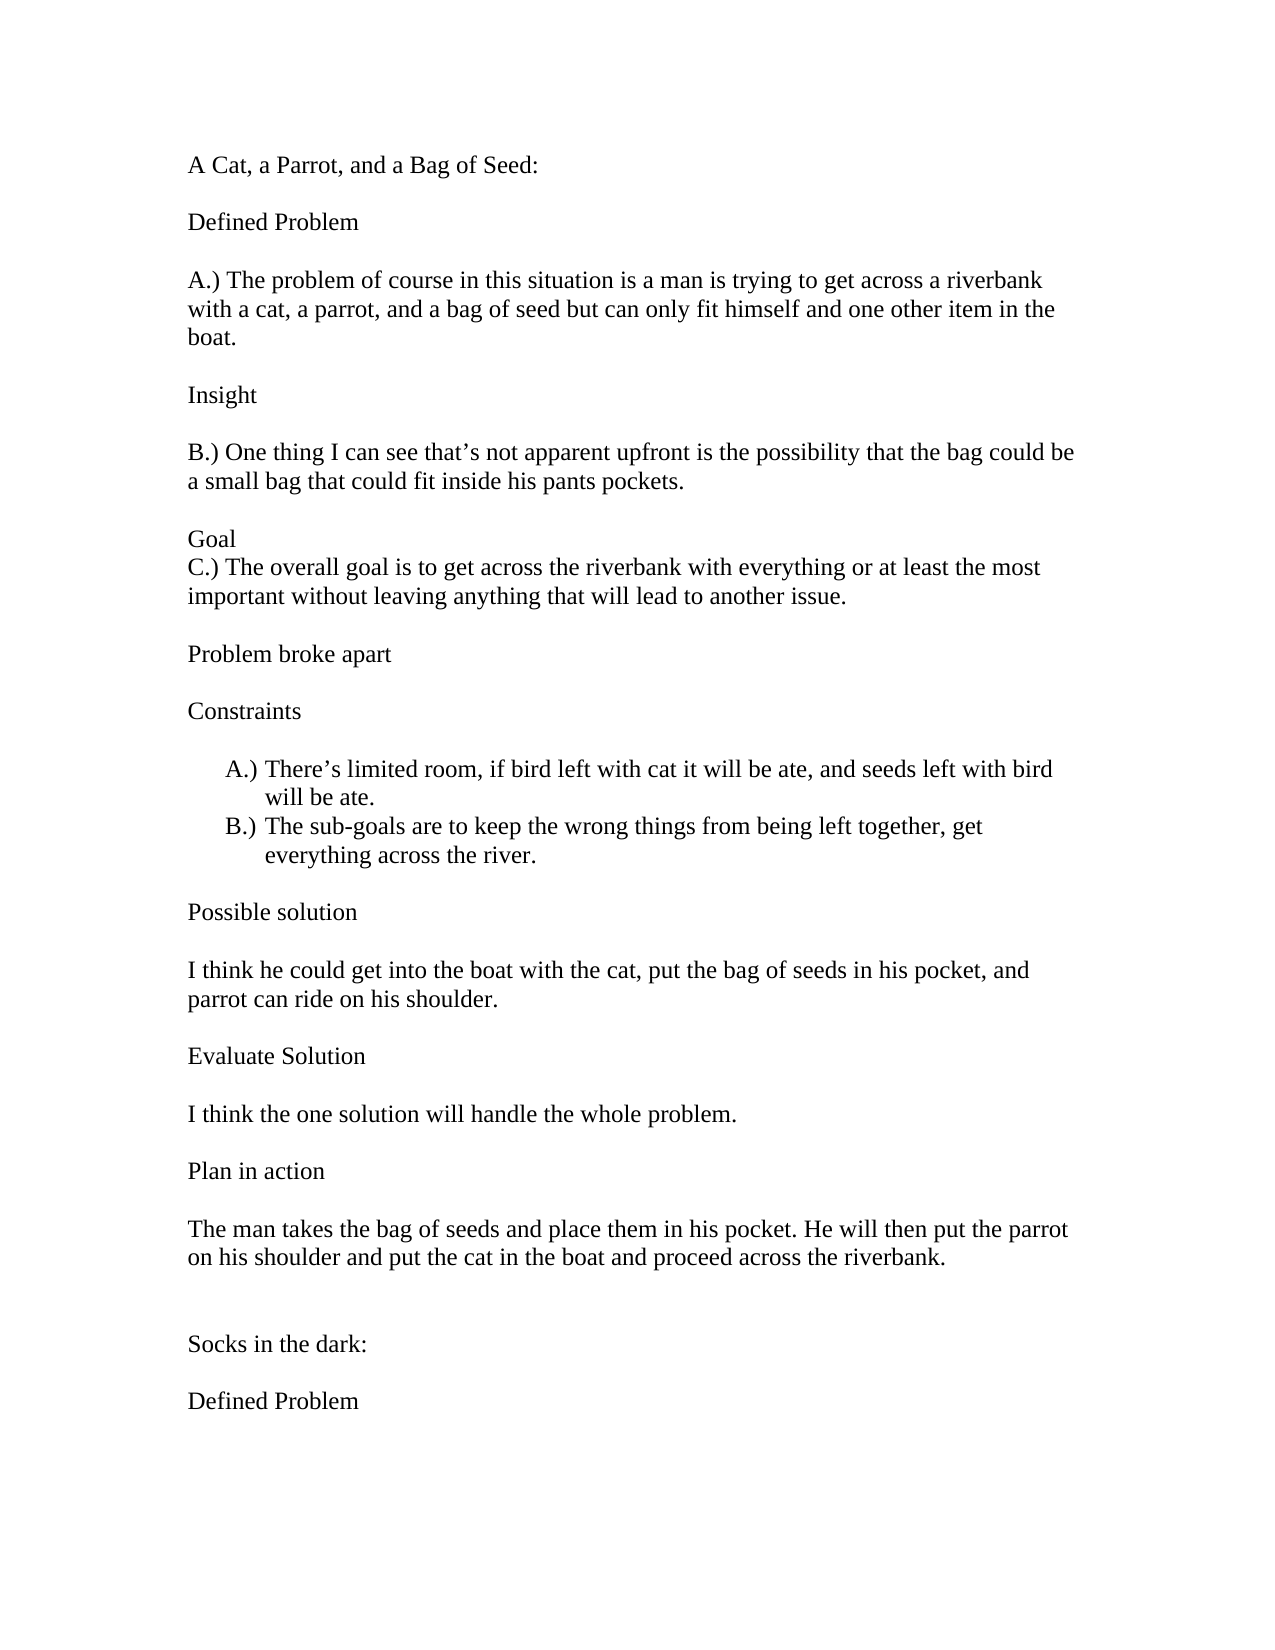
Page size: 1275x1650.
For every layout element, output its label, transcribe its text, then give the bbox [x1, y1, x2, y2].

list The sub-goals are to keep the wrong things from being left together, get everything across the river. [225, 811, 1087, 869]
text A Cat, a Parrot, and a Bag of Seed: [187, 150, 1087, 179]
text Problem broke apart [187, 639, 1087, 667]
text Evaluate Solution [187, 1041, 1087, 1070]
text The man takes the bag of seeds and place them in his pocket. He will then put the parrot on his shoulder and put the cat in the boat and proceed across the riverbank. [187, 1214, 1087, 1271]
text Plan in action [187, 1156, 1087, 1185]
text I think the one solution will handle the whole problem. [187, 1099, 1087, 1127]
text Goal [187, 524, 1087, 552]
list There’s limited room, if bird left with cat it will be ate, and seeds left with bird will be ate. [225, 754, 1087, 811]
text Defined Problem [187, 207, 1087, 236]
text Insight [187, 380, 1087, 409]
text Defined Problem [187, 1386, 1087, 1415]
text Possible solution [187, 897, 1087, 926]
text I think he could get into the boat with the cat, put the bag of seeds in his pocket, and parrot can ride on his shoulder. [187, 955, 1087, 1012]
text B.) One thing I can see that’s not apparent upfront is the possibility that the bag could be a small bag that could fit inside his pants pockets. [187, 437, 1087, 495]
text C.) The overall goal is to get across the riverbank with everything or at least the most important without leaving anything that will lead to another issue. [187, 552, 1087, 610]
text Socks in the dark: [187, 1329, 1087, 1357]
text Constraints [187, 696, 1087, 725]
text A.) The problem of course in this situation is a man is trying to get across a riverbank with a cat, a parrot, and a bag of seed but can only fit himself and one other item in the boat. [187, 265, 1087, 351]
